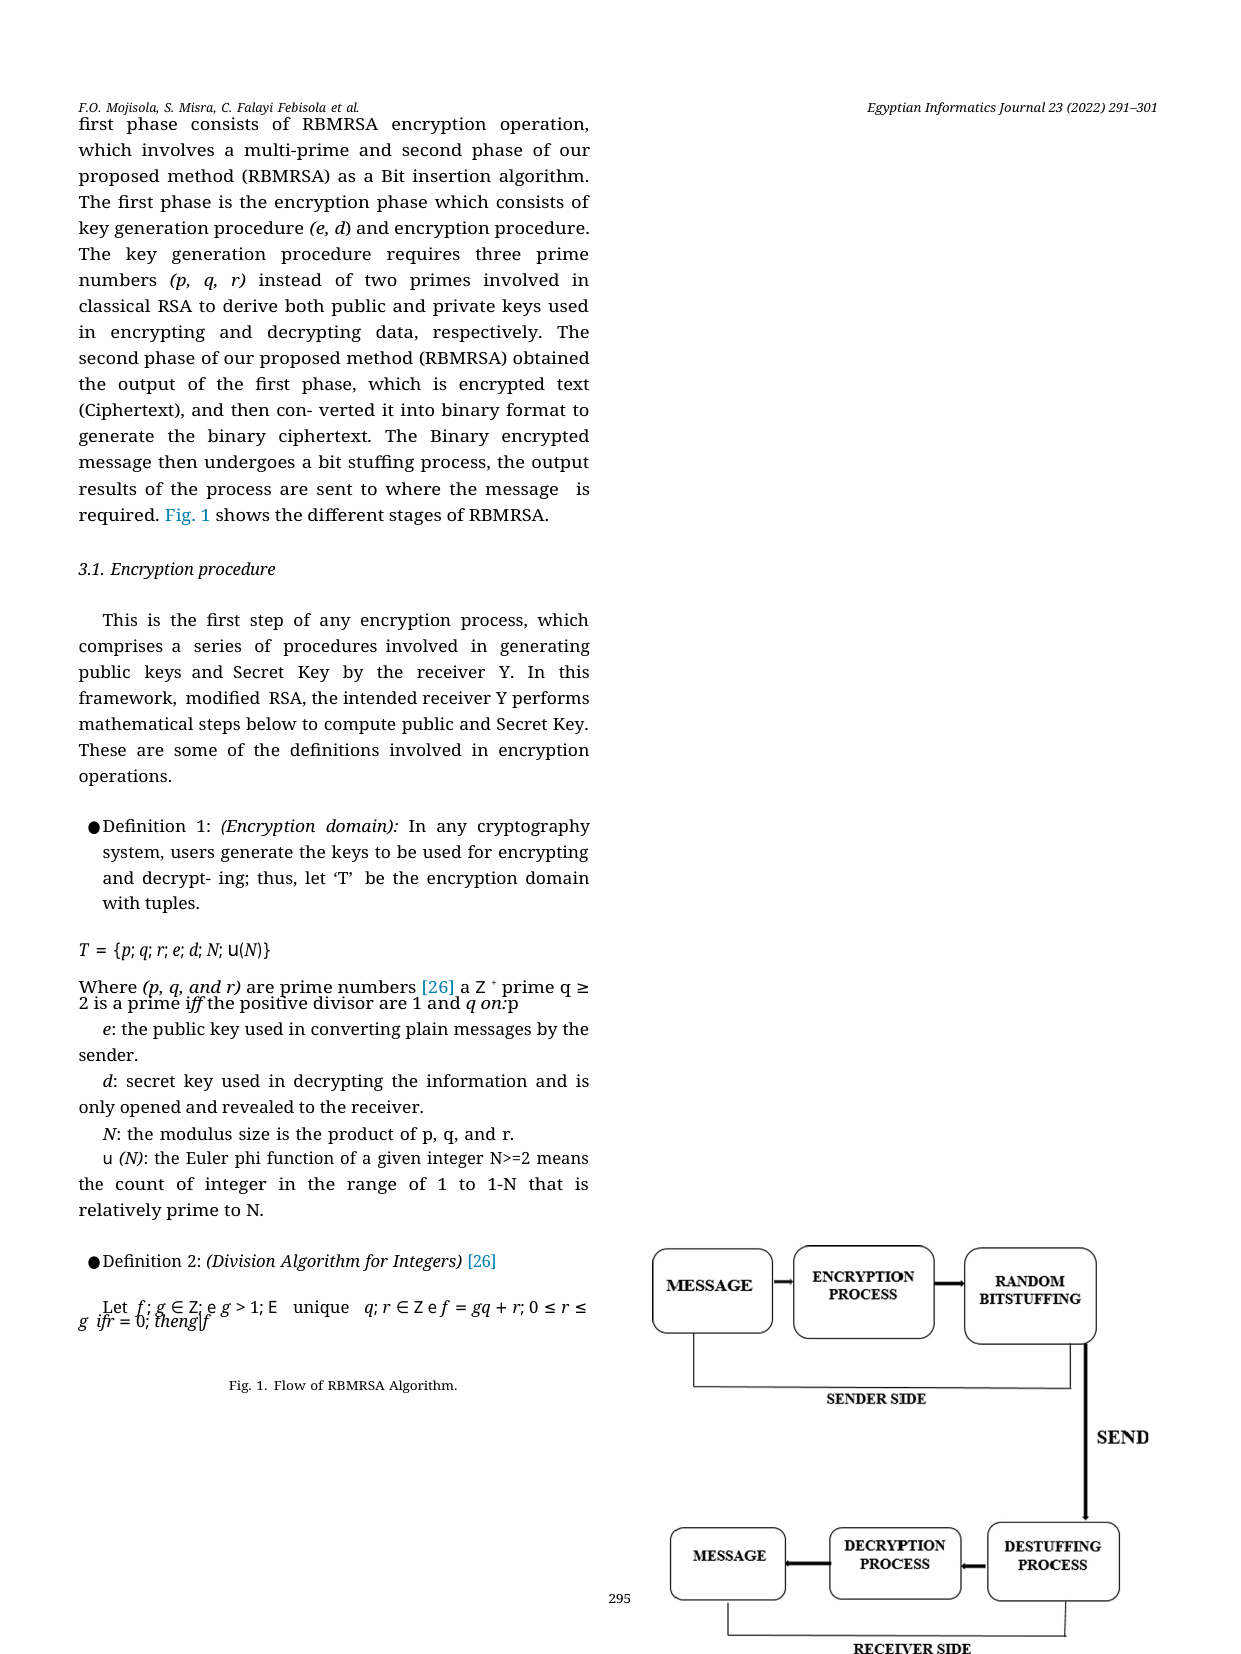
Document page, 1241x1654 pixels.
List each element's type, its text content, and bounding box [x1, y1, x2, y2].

text first phase consists of RBMRSA encryption operation, which involves a multi-prime and second phase of our proposed method (RBMRSA) as a Bit insertion algorithm. The first phase is the encryption phase which consists of key generation procedure (e, d) and encryption procedure. The key generation procedure requires three prime numbers (p, q, r) instead of two primes involved in classical RSA to derive both public and private keys used in encrypting and decrypting data, respectively. The second phase of our proposed method (RBMRSA) obtained the output of the first phase, which is encrypted text (Ciphertext), and then con- verted it into binary format to generate the binary ciphertext. The Binary encrypted message then undergoes a bit stuffing process, the output results of the process are sent to where the message is required. Fig. 1 shows the different stages of RBMRSA. [78, 112, 590, 526]
text Fig. 1. Flow of RBMRSA Algorithm. [228, 1377, 605, 1394]
text u (N): the Euler phi function of a given integer N>=2 means the count of integer in the range of 1 to 1-N that is relatively prime to N. [78, 1147, 590, 1221]
text This is the first step of any encryption process, which comprises a series of procedures involved in generating public keys and Secret Key by the receiver Y. In this framework, modified RSA, the intended receiver Y performs mathematical steps below to compute public and Secret Key. These are some of the definitions involved in encryption operations. [78, 609, 590, 788]
picture [652, 1245, 1149, 1654]
list Definition 1: (Encryption domain): In any cryptography system, users generate the keys to be used for encrypting and decrypt- ing; thus, let ‘T’ be the encryption domain with tuples. [87, 815, 590, 915]
text e: the public key used in converting plain messages by the sender. [78, 1018, 590, 1067]
list Definition 2: (Division Algorithm for Integers) [26] [87, 1249, 605, 1272]
text T = {p; q; r; e; d; N; u(N)} [78, 934, 605, 963]
text N: the modulus size is the product of p, q, and r. [103, 1122, 605, 1145]
list Encryption procedure [78, 558, 605, 580]
text Let f ; g ∈ Z; e g > 1; E unique q; r ∈ Z e f = gq + r; 0 ≤ r ≤ g ifr = 0; theng|f [78, 1301, 589, 1332]
text Where (p, q, and r) are prime numbers [26] a Z + prime q ≥ 2 is a prime iff the positive divisor are 1 and q on:p [78, 980, 590, 1014]
text d: secret key used in decrypting the information and is only opened and revealed to the receiver. [78, 1070, 590, 1119]
